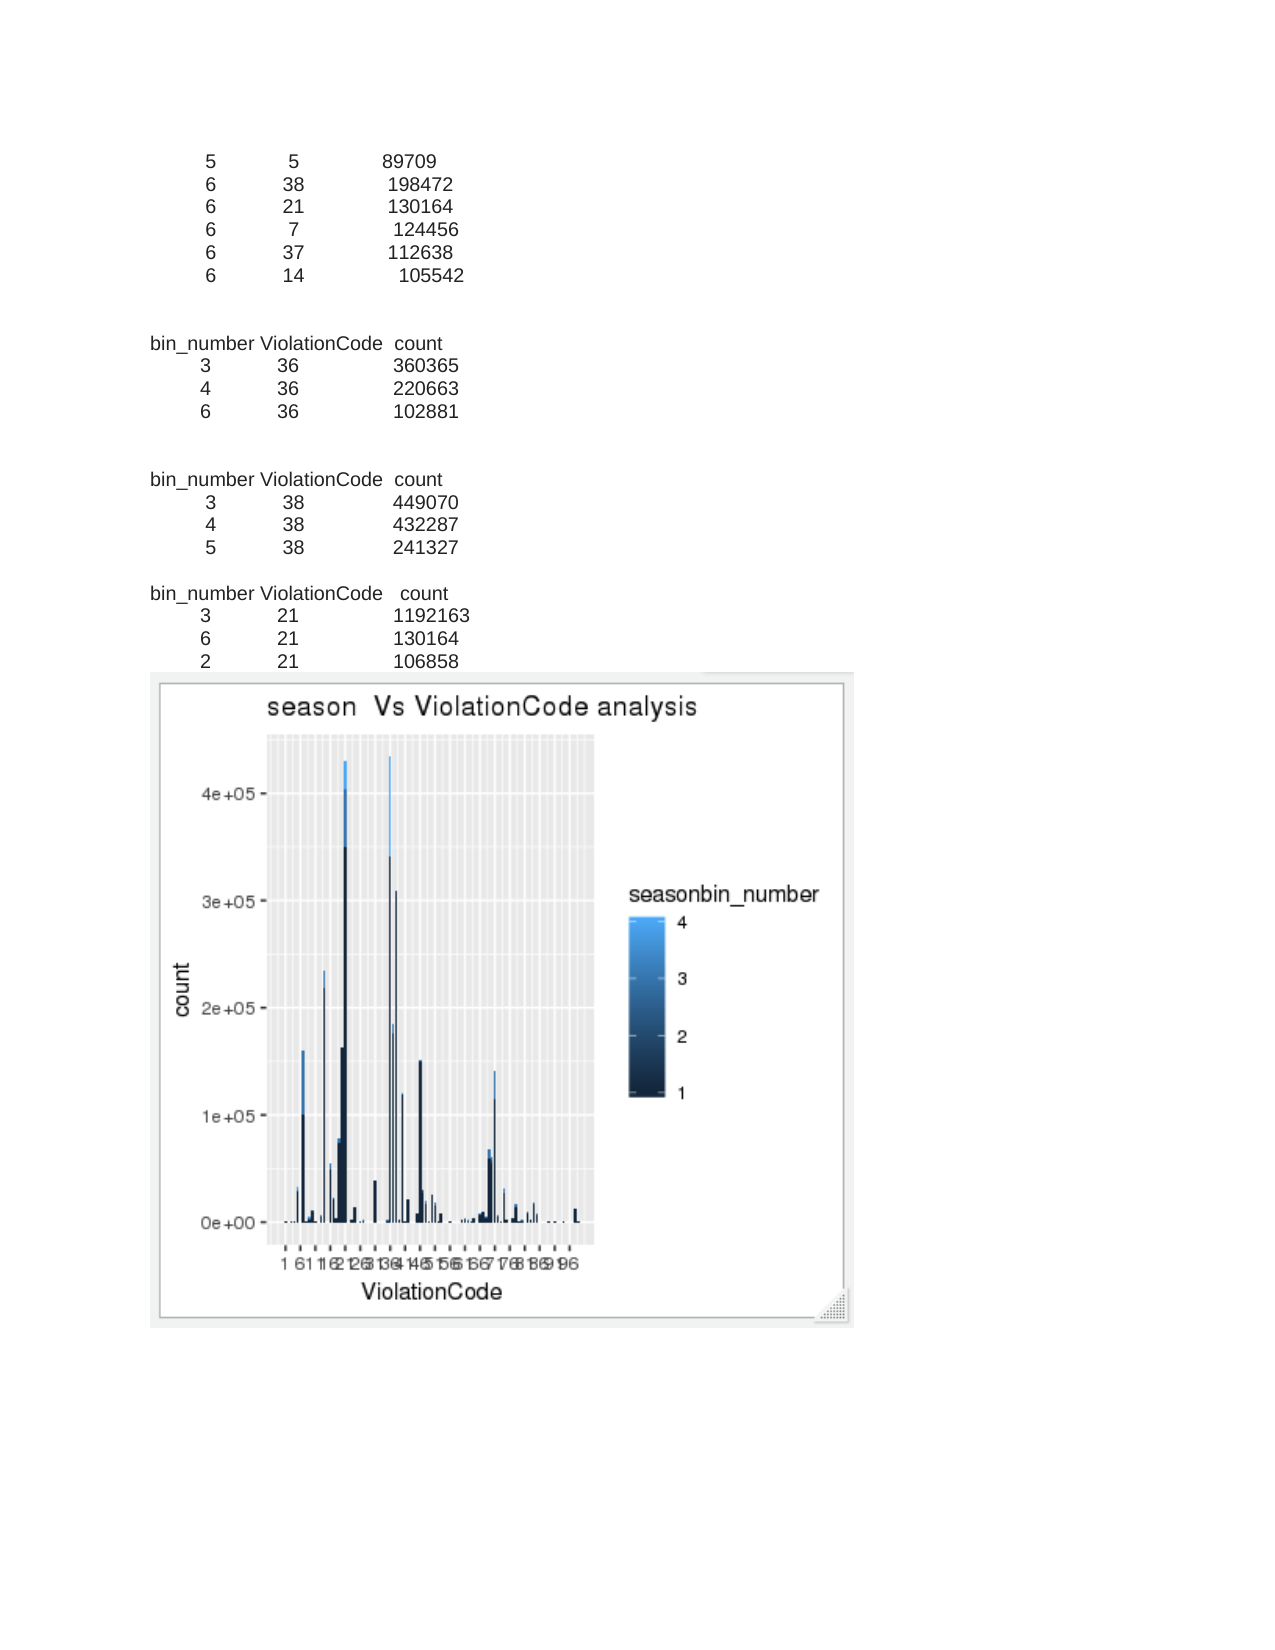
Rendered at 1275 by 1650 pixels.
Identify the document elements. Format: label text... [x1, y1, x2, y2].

text 6 14 105542 [150, 263, 1125, 286]
text 5 5 89709 [150, 150, 1125, 173]
text 6 21 130164 [150, 195, 1125, 218]
text 6 21 130164 [150, 627, 1125, 649]
text bin_number ViolationCode count [150, 468, 1125, 491]
text 4 38 432287 [150, 513, 1125, 536]
text 6 7 124456 [150, 218, 1125, 241]
text bin_number ViolationCode count [150, 581, 1125, 604]
text 6 38 198472 [150, 173, 1125, 195]
text 3 21 1192163 [150, 604, 1125, 627]
text bin_number ViolationCode count [150, 332, 1125, 354]
text 5 38 241327 [150, 536, 1125, 559]
text 3 36 360365 [150, 354, 1125, 377]
text 2 21 106858 [150, 649, 1125, 672]
picture [150, 672, 854, 1328]
text 6 37 112638 [150, 241, 1125, 263]
text 6 36 102881 [150, 400, 1125, 422]
text 3 38 449070 [150, 491, 1125, 513]
text 4 36 220663 [150, 377, 1125, 400]
